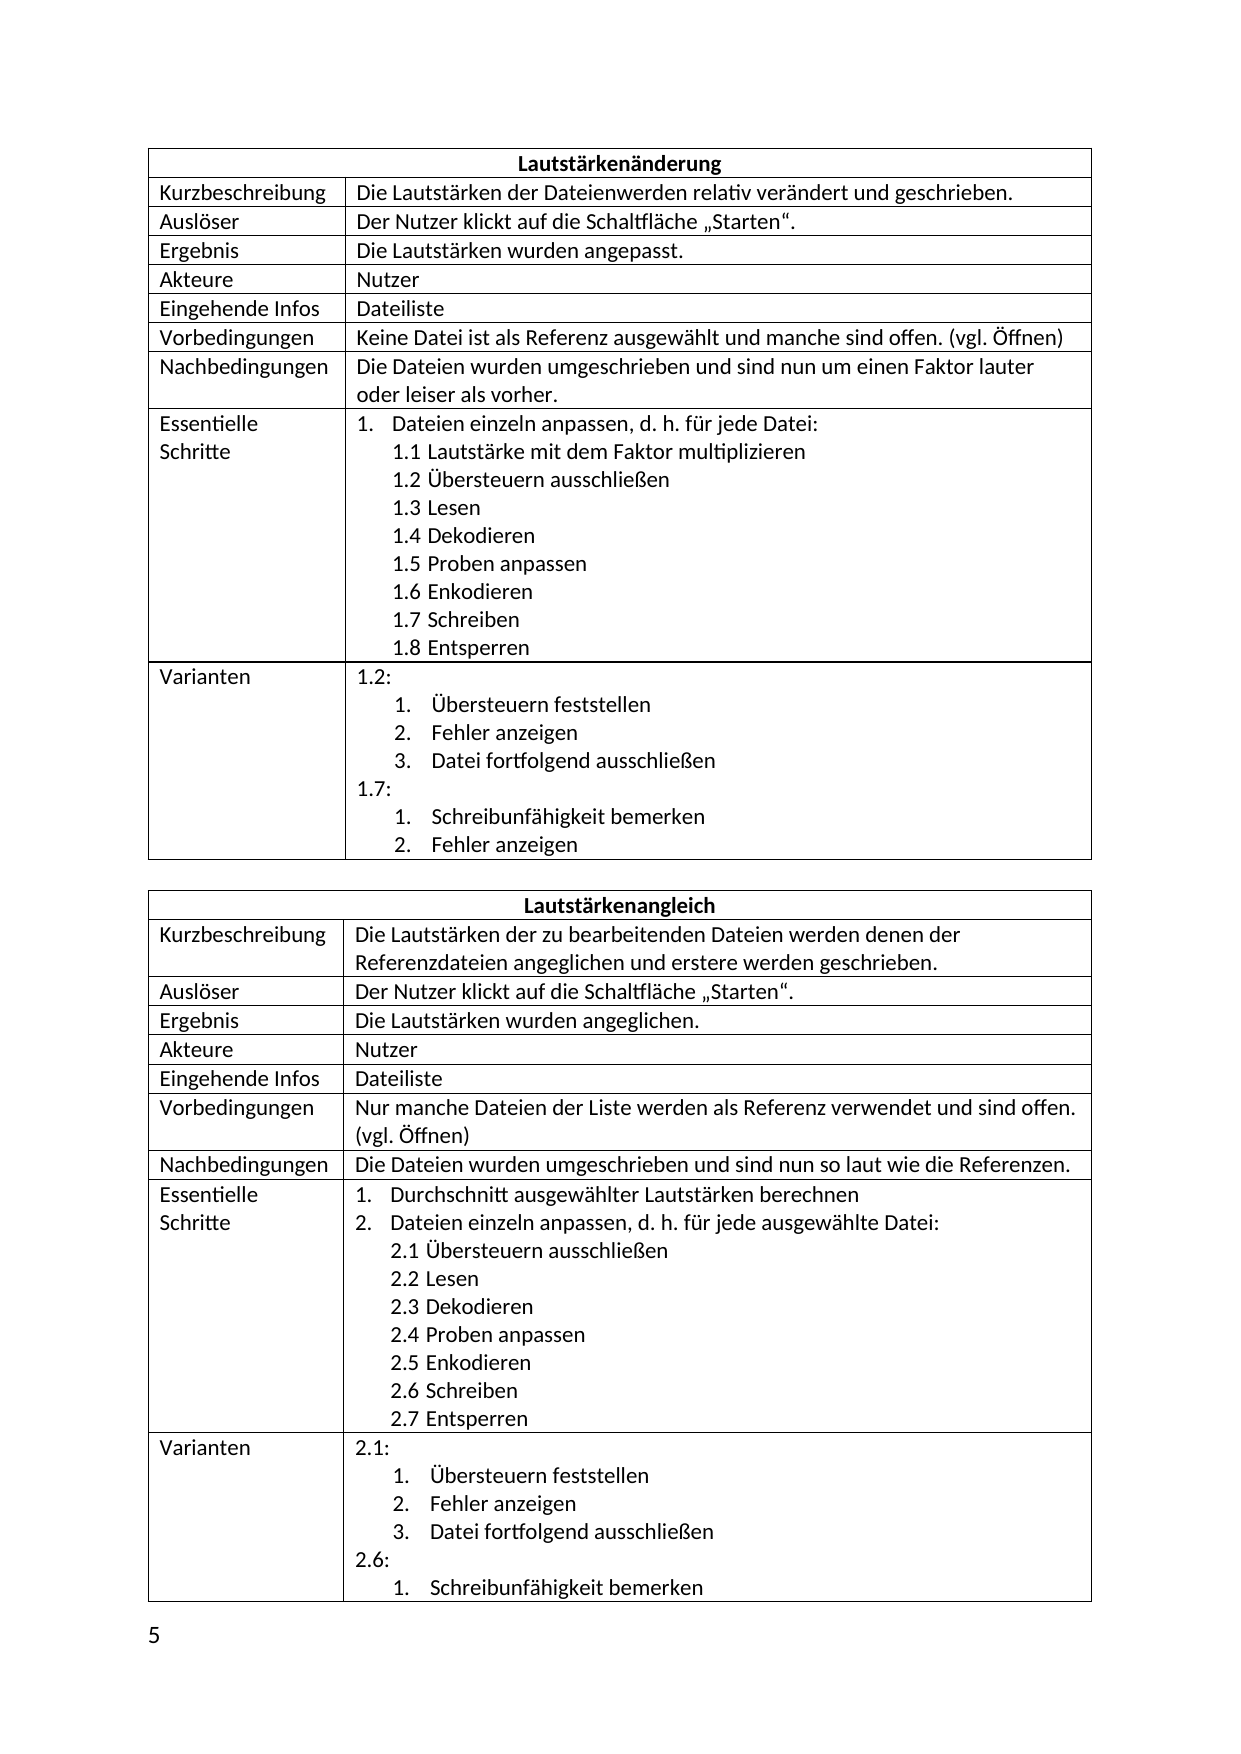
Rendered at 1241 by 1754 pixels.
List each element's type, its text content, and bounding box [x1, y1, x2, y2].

table_cell Die Lautstärken der zu bearbeitenden Dateien werden denen der Referenzdateien angeglichen und erstere werden geschrieben. [344, 920, 1091, 976]
table_cell Der Nutzer klickt auf die Schaltfläche „Starten“. [344, 977, 1091, 1005]
table_cell Nutzer [346, 265, 1091, 293]
table_cell Der Nutzer klickt auf die Schaltfläche „Starten“. [346, 207, 1091, 235]
table_cell Vorbedingungen [149, 1094, 343, 1149]
table_cell Auslöser [149, 977, 343, 1005]
table_cell Nutzer [344, 1035, 1091, 1063]
table_cell Varianten [149, 663, 345, 858]
table_header Lautstärkenangleich [149, 891, 1091, 919]
table_cell Die Dateien wurden umgeschrieben und sind nun so laut wie die Referenzen. [344, 1151, 1091, 1179]
table_cell Auslöser [149, 207, 345, 235]
table_cell Keine Datei ist als Referenz ausgewählt und manche sind offen. (vgl. Öffnen) [346, 323, 1091, 351]
table_cell Eingehende Infos [149, 1065, 343, 1092]
table_cell Akteure [149, 1035, 343, 1063]
table_cell Die Lautstärken wurden angepasst. [346, 236, 1091, 264]
table_cell Nur manche Dateien der Liste werden als Referenz verwendet und sind offen. (vgl. Öffnen) [344, 1094, 1091, 1149]
table_cell Varianten [149, 1433, 343, 1601]
table_cell Die Lautstärken wurden angeglichen. [344, 1006, 1091, 1034]
table_cell Die Lautstärken der Dateienwerden relativ verändert und geschrieben. [346, 178, 1091, 206]
table_cell Akteure [149, 265, 345, 293]
table_header Lautstärkenänderung [149, 149, 1091, 177]
table_cell Die Dateien wurden umgeschrieben und sind nun um einen Faktor lauter oder leiser als vorher. [346, 352, 1091, 408]
table_cell Vorbedingungen [149, 323, 345, 351]
table_cell Ergebnis [149, 1006, 343, 1034]
table_cell Durchschnitt ausgewählter Lautstärken berechnen Dateien einzeln anpassen, d. h. für jede ausgewählte Datei: Übersteuern ausschließen Lesen Dekodieren Proben anpassen Enkodieren Schreiben Entsperren [344, 1180, 1091, 1432]
table_cell Kurzbeschreibung [149, 178, 345, 206]
table_cell Essentielle Schritte [149, 409, 345, 661]
table_cell Dateiliste [344, 1065, 1091, 1092]
table_cell Ergebnis [149, 236, 345, 264]
table_cell Nachbedingungen [149, 352, 345, 408]
table_cell Kurzbeschreibung [149, 920, 343, 976]
table_cell Essentielle Schritte [149, 1180, 343, 1432]
table_cell 1.2: Übersteuern feststellen Fehler anzeigen Datei fortfolgend ausschließen 1.7: Schreibunfähigkeit bemerken Fehler anzeigen [346, 663, 1091, 858]
table_cell 2.1: Übersteuern feststellen Fehler anzeigen Datei fortfolgend ausschließen 2.6: Schreibunfähigkeit bemerken Fehler anzeigen [344, 1433, 1091, 1601]
table_cell Dateiliste [346, 294, 1091, 322]
table_cell Nachbedingungen [149, 1151, 343, 1179]
table_cell Eingehende Infos [149, 294, 345, 322]
